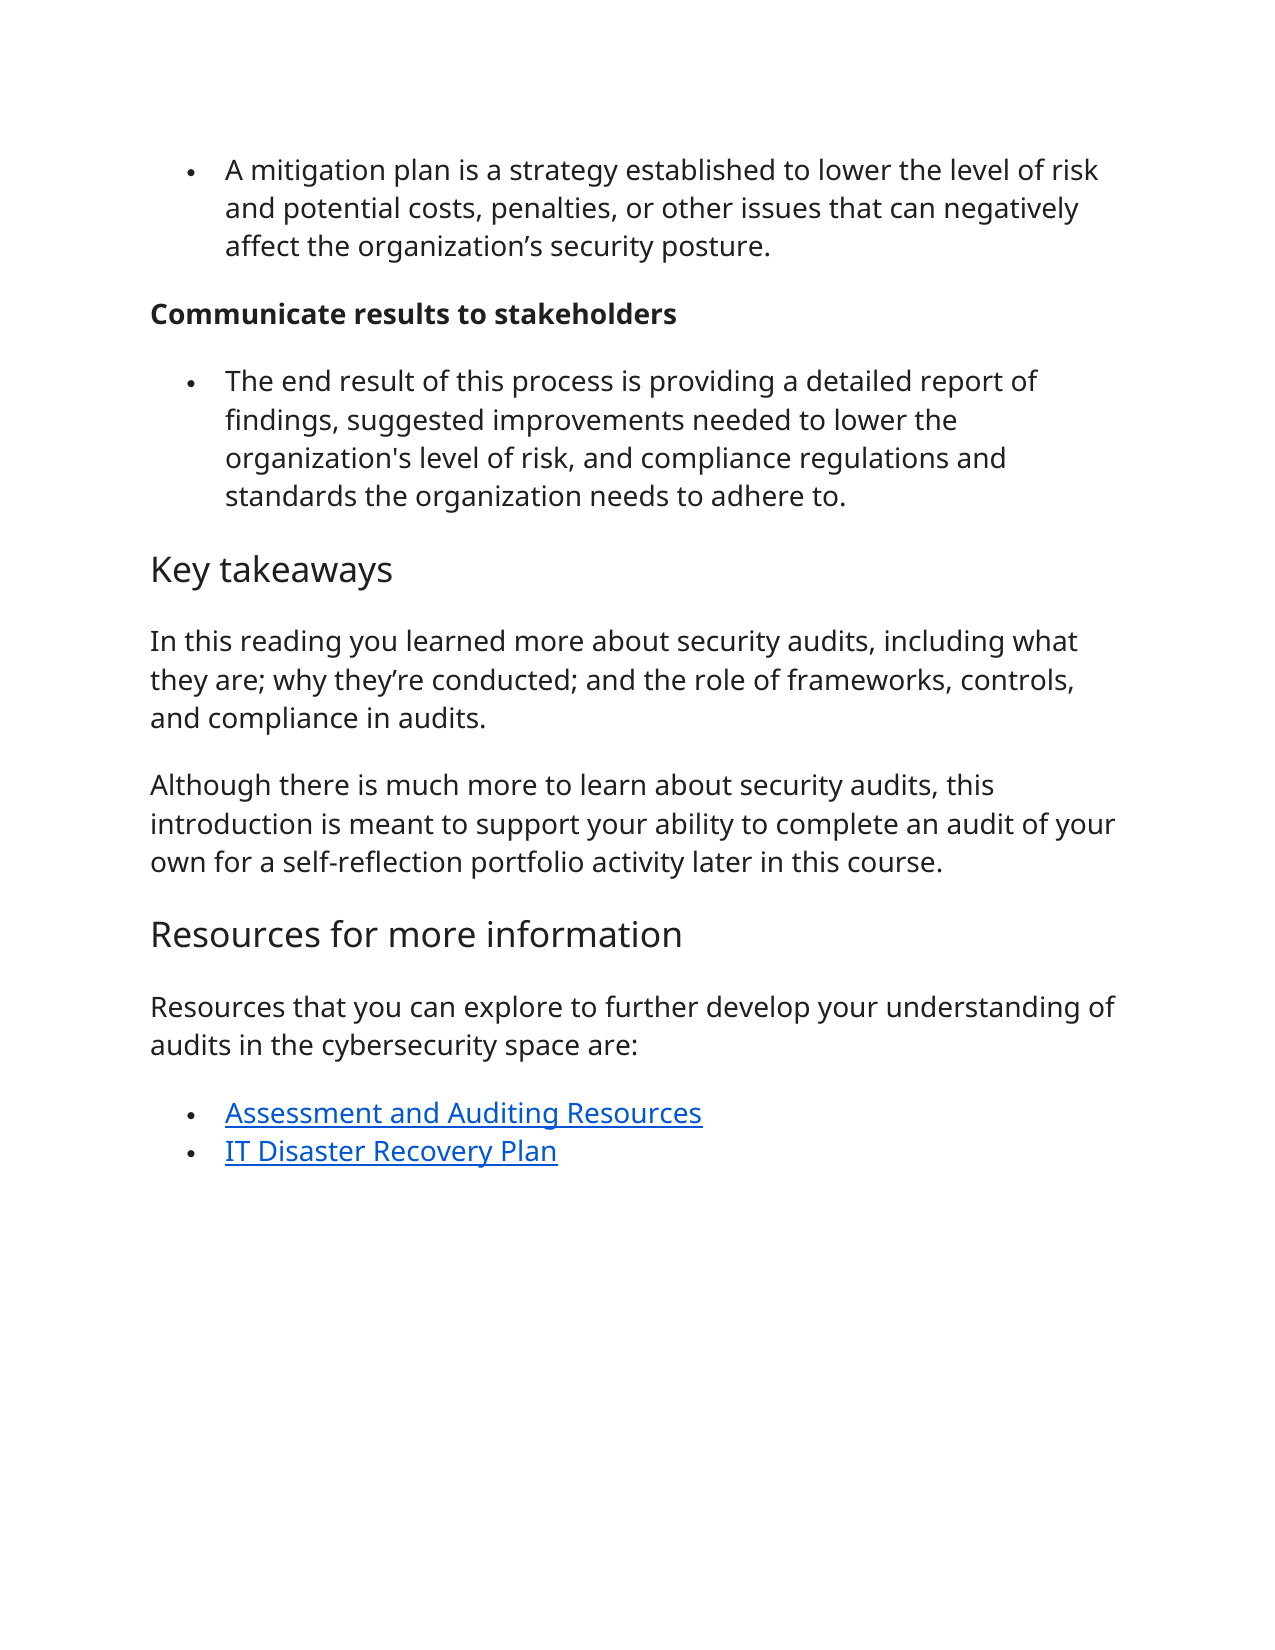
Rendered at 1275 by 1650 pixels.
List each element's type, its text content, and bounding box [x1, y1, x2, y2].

text Resources for more information [150, 910, 1125, 958]
list Assessment and Auditing Resources [187, 1093, 1125, 1131]
text Communicate results to stakeholders [150, 294, 1125, 332]
text Although there is much more to learn about security audits, this introduction is meant to support your ability to complete an audit of your own for a self-reflection portfolio activity later in this course. [150, 766, 1125, 881]
list A mitigation plan is a strategy established to lower the level of risk and potential costs, penalties, or other issues that can negatively affect the organization’s security posture. [187, 150, 1125, 265]
text Key takeaways [150, 544, 1125, 592]
list The end result of this process is providing a detailed report of findings, suggested improvements needed to lower the organization's level of risk, and compliance regulations and standards the organization needs to adhere to. [187, 362, 1125, 515]
list IT Disaster Recovery Plan [187, 1131, 1125, 1170]
text In this reading you learned more about security audits, including what they are; why they’re conducted; and the role of frameworks, controls, and compliance in audits. [150, 622, 1125, 737]
text Resources that you can explore to further develop your understanding of audits in the cybersecurity space are: [150, 987, 1125, 1064]
